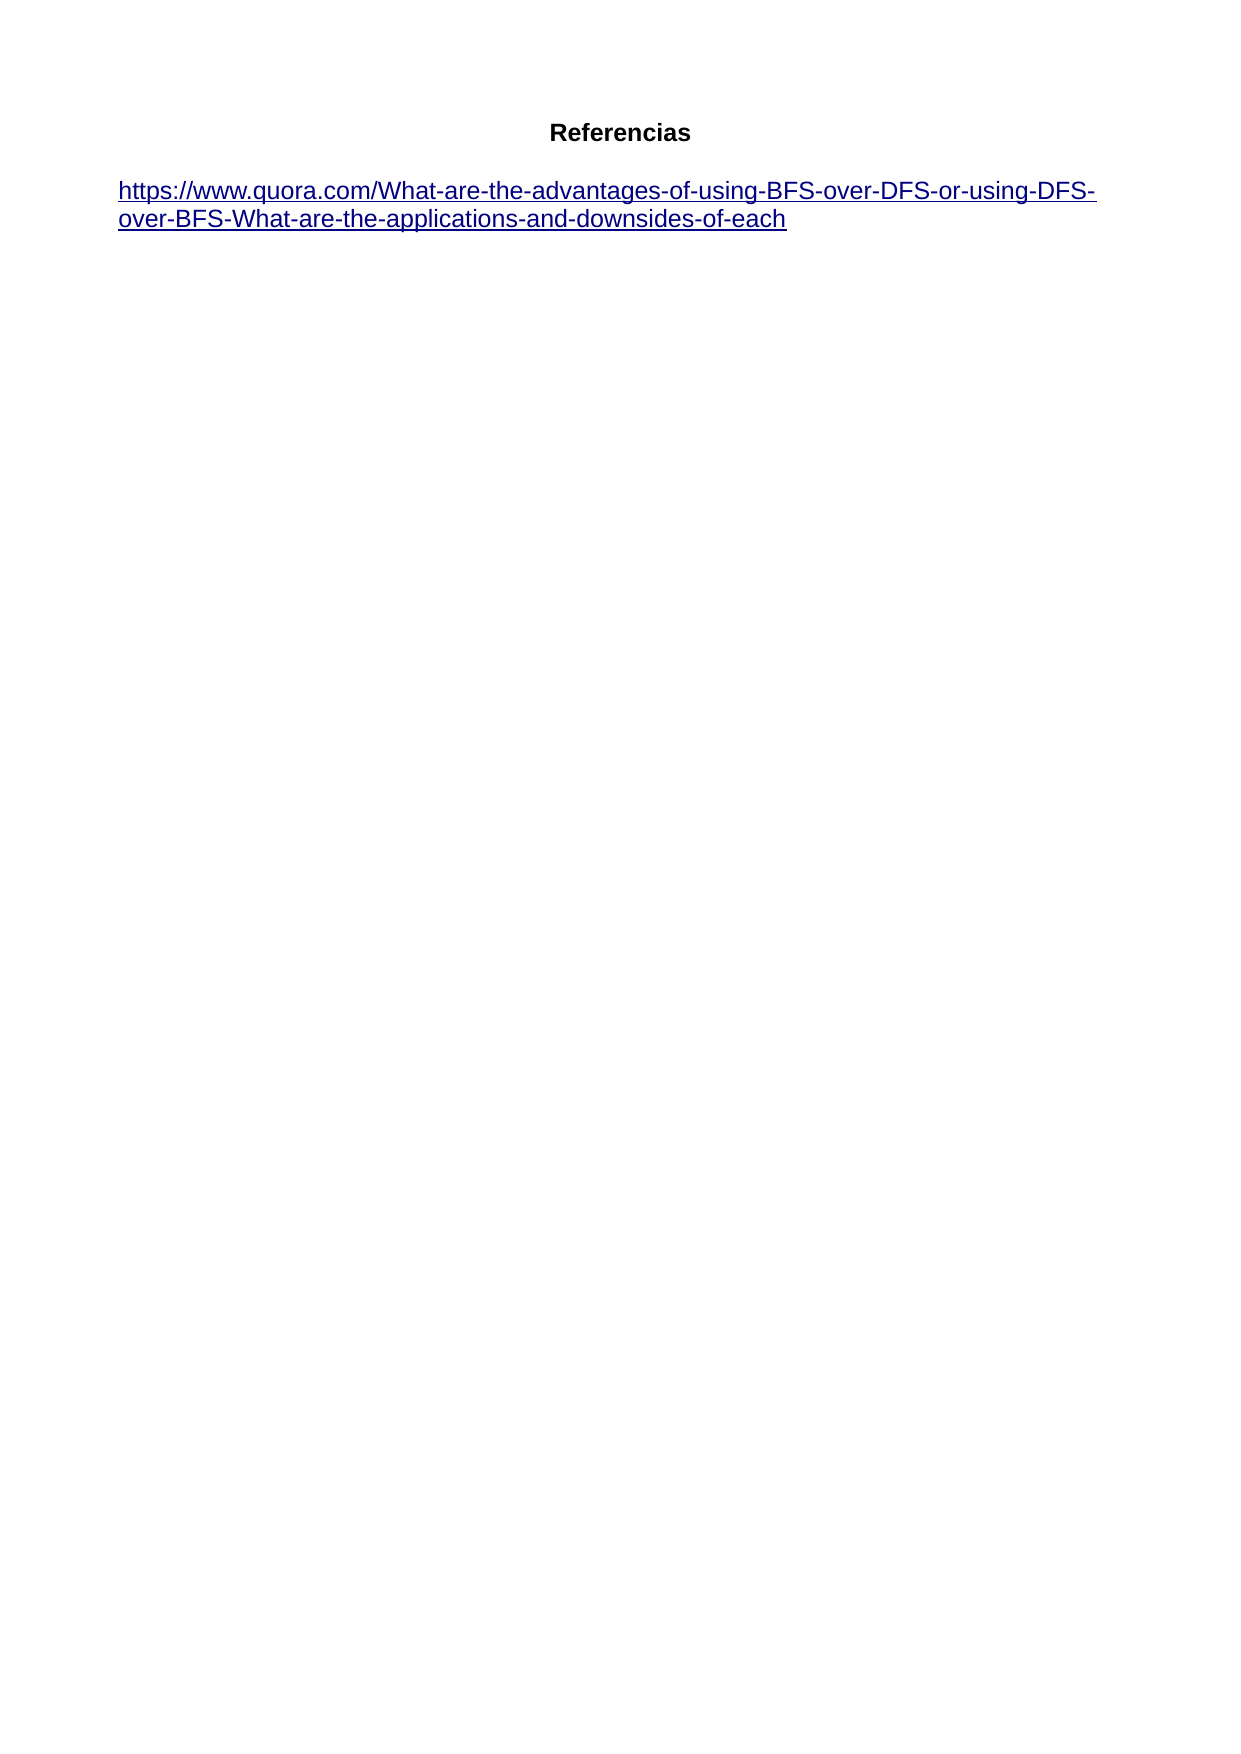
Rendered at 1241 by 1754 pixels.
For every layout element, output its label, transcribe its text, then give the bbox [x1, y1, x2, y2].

text Referencias [118, 118, 1122, 147]
text https://www.quora.com/What-are-the-advantages-of-using-BFS-over-DFS-or-using-DFS-over-BFS-What-are-the-applications-and-downsides-of-each [118, 176, 1122, 233]
